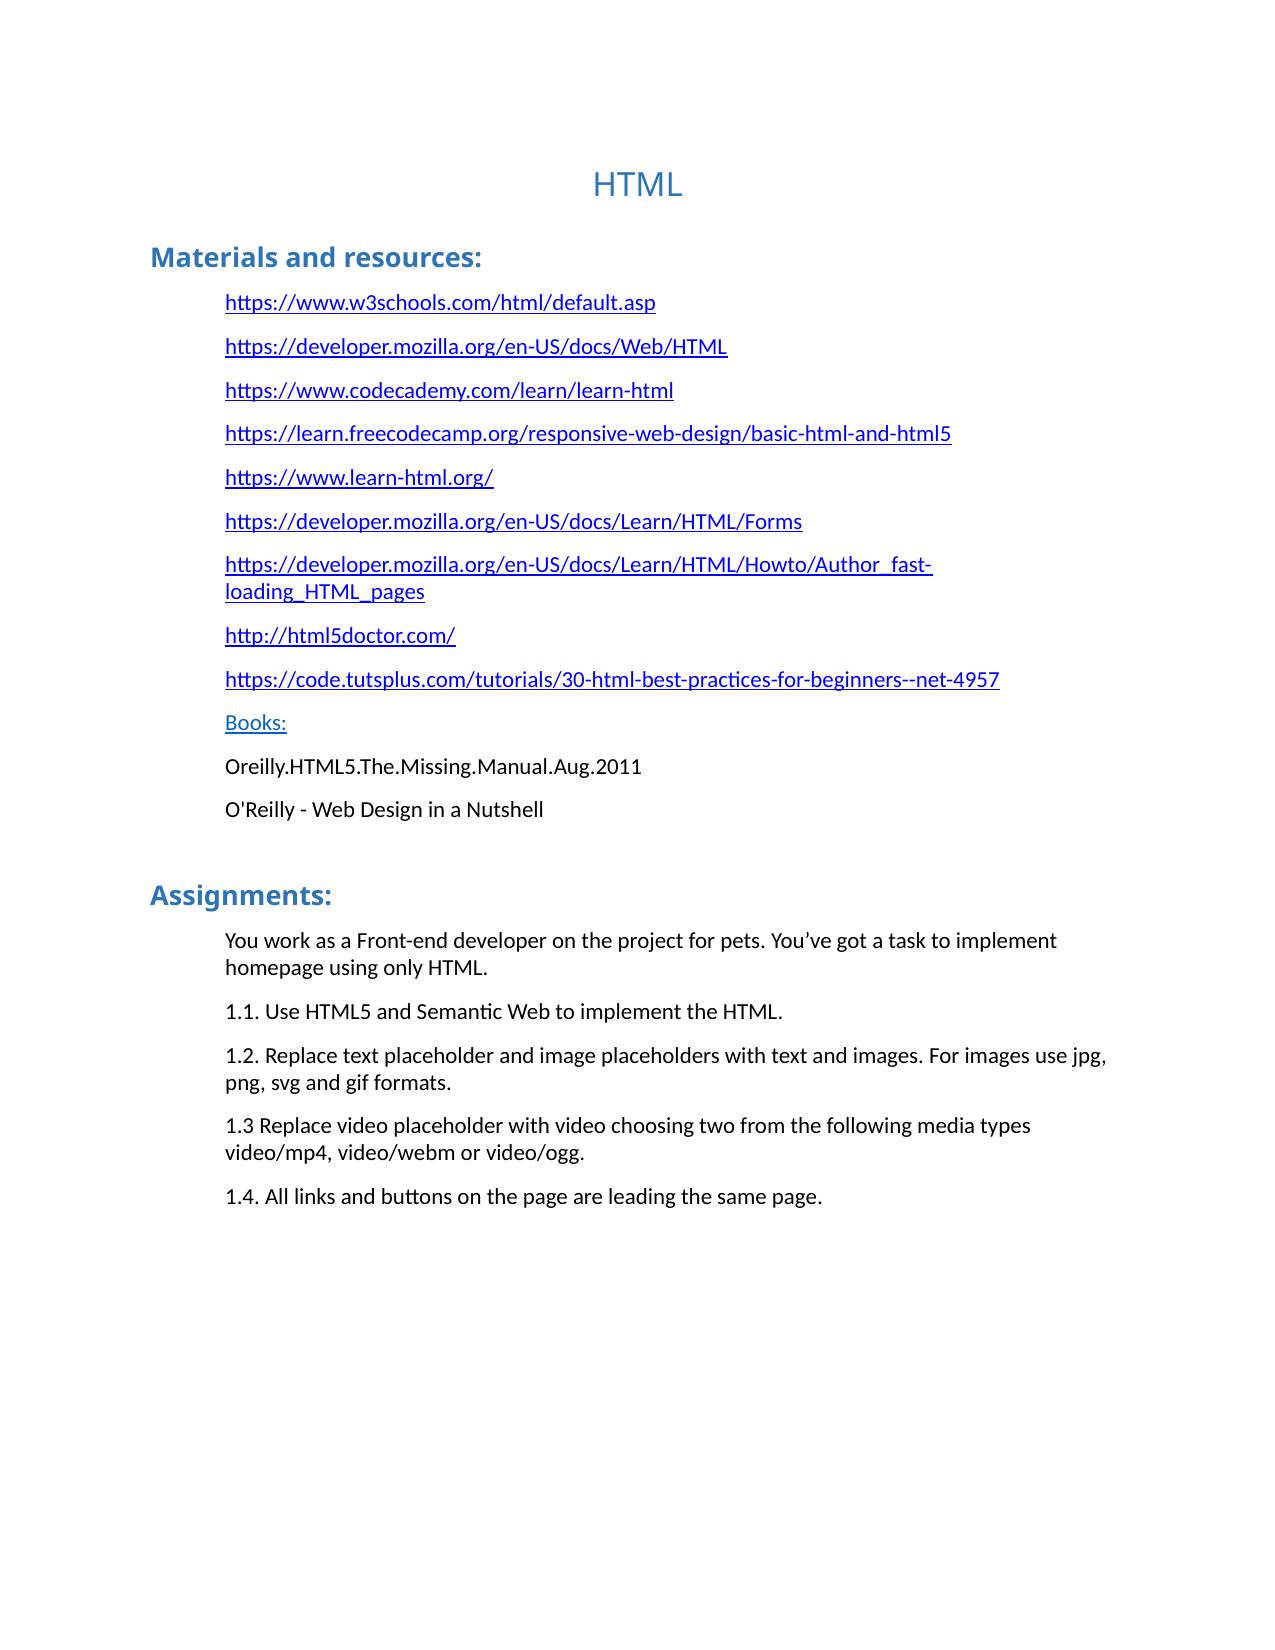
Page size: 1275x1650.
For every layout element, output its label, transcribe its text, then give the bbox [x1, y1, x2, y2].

text Books: [225, 709, 1125, 736]
text Oreilly.HTML5.The.Missing.Manual.Aug.2011 [225, 753, 1125, 780]
text https://www.codecademy.com/learn/learn-html [225, 377, 1125, 403]
text https://learn.freecodecamp.org/responsive-web-design/basic-html-and-html5 [225, 420, 1125, 447]
text https://code.tutsplus.com/tutorials/30-html-best-practices-for-beginners--net-4957 [225, 665, 1125, 692]
text 1.3 Replace video placeholder with video choosing two from the following media types video/mp4, video/webm or video/ogg. [225, 1112, 1125, 1166]
text https://developer.mozilla.org/en-US/docs/Web/HTML [225, 333, 1125, 360]
text https://www.w3schools.com/html/default.asp [225, 289, 1125, 316]
text 1.4. All links and buttons on the page are leading the same page. [225, 1183, 1125, 1210]
text https://developer.mozilla.org/en-US/docs/Learn/HTML/Howto/Author_fast-loading_HTML_pages [225, 551, 1125, 605]
text https://www.learn-html.org/ [225, 464, 1125, 491]
text 1.2. Replace text placeholder and image placeholders with text and images. For images use jpg, png, svg and gif formats. [225, 1042, 1125, 1096]
text http://html5doctor.com/ [225, 622, 1125, 649]
text Assignments: [150, 884, 1125, 911]
text 1.1. Use HTML5 and Semantic Web to implement the HTML. [225, 998, 1125, 1025]
text https://developer.mozilla.org/en-US/docs/Learn/HTML/Forms [225, 507, 1125, 534]
text HTML [150, 175, 1125, 202]
text Materials and resources: [150, 246, 1125, 273]
text O'Reilly - Web Design in a Nutshell [225, 796, 1125, 823]
text You work as a Front-end developer on the project for pets. You’ve got a task to implement homepage using only HTML. [225, 927, 1125, 981]
